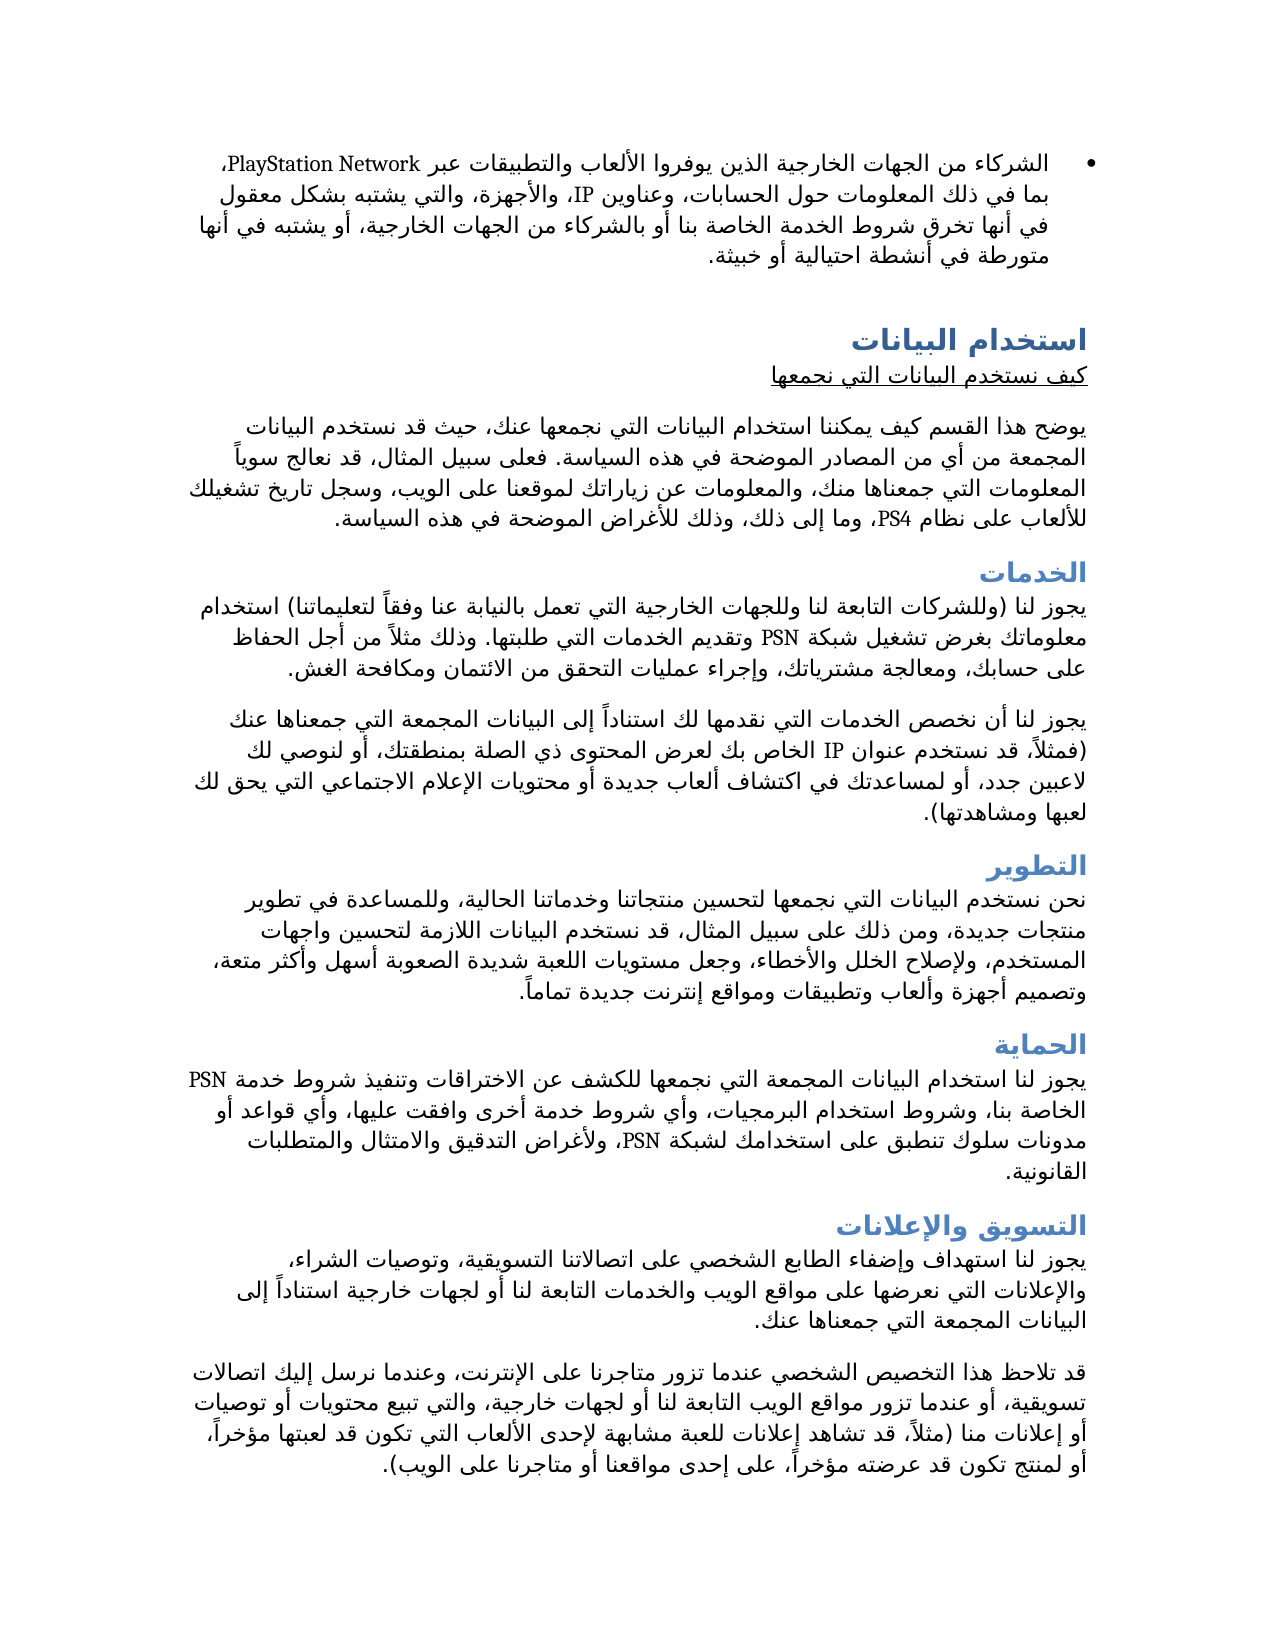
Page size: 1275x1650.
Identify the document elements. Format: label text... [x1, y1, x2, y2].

text يجوز لنا (وللشركات التابعة لنا وللجهات الخارجية التي تعمل بالنيابة عنا وفقاً لتعليماتنا) استخدام معلوماتك بغرض تشغيل شبكة PSN وتقديم الخدمات التي طلبتها. وذلك مثلاً من أجل الحفاظ على حسابك، ومعالجة مشترياتك، وإجراء عمليات التحقق من الائتمان ومكافحة الغش. [187, 593, 1087, 682]
subtitle التسويق والإعلانات [187, 1210, 1087, 1241]
text نحن نستخدم البيانات التي نجمعها لتحسين منتجاتنا وخدماتنا الحالية، وللمساعدة في تطوير منتجات جديدة، ومن ذلك على سبيل المثال، قد نستخدم البيانات اللازمة لتحسين واجهات المستخدم، ولإصلاح الخلل والأخطاء، وجعل مستويات اللعبة شديدة الصعوبة أسهل وأكثر متعة، وتصميم أجهزة وألعاب وتطبيقات ومواقع إنترنت جديدة تماماً. [187, 886, 1087, 1005]
subtitle التطوير [187, 850, 1087, 882]
subtitle الخدمات [187, 557, 1087, 589]
text يجوز لنا استهداف وإضفاء الطابع الشخصي على اتصالاتنا التسويقية، وتوصيات الشراء، والإعلانات التي نعرضها على مواقع الويب والخدمات التابعة لنا أو لجهات خارجية استناداً إلى البيانات المجمعة التي جمعناها عنك. [187, 1246, 1087, 1334]
subtitle استخدام البيانات [187, 323, 1087, 357]
text يجوز لنا استخدام البيانات المجمعة التي نجمعها للكشف عن الاختراقات وتنفيذ شروط خدمة PSN الخاصة بنا، وشروط استخدام البرمجيات، وأي شروط خدمة أخرى وافقت عليها، وأي قواعد أو مدونات سلوك تنطبق على استخدامك لشبكة PSN، ولأغراض التدقيق والامتثال والمتطلبات القانونية. [187, 1066, 1087, 1185]
text قد تلاحظ هذا التخصيص الشخصي عندما تزور متاجرنا على الإنترنت، وعندما نرسل إليك اتصالات تسويقية، أو عندما تزور مواقع الويب التابعة لنا أو لجهات خارجية، والتي تبيع محتويات أو توصيات أو إعلانات منا (مثلاً، قد تشاهد إعلانات للعبة مشابهة لإحدى الألعاب التي تكون قد لعبتها مؤخراً، أو لمنتج تكون قد عرضته مؤخراً، على إحدى مواقعنا أو متاجرنا على الويب). [187, 1359, 1087, 1477]
text يجوز لنا أن نخصص الخدمات التي نقدمها لك استناداً إلى البيانات المجمعة التي جمعناها عنك (فمثلاً، قد نستخدم عنوان IP الخاص بك لعرض المحتوى ذي الصلة بمنطقتك، أو لنوصي لك لاعبين جدد، أو لمساعدتك في اكتشاف ألعاب جديدة أو محتويات الإعلام الاجتماعي التي يحق لك لعبها ومشاهدتها). [187, 706, 1087, 825]
list الشركاء من الجهات الخارجية الذين يوفروا الألعاب والتطبيقات عبر PlayStation Network، بما في ذلك المعلومات حول الحسابات، وعناوين IP، والأجهزة، والتي يشتبه بشكل معقول في أنها تخرق شروط الخدمة الخاصة بنا أو بالشركاء من الجهات الخارجية، أو يشتبه في أنها متورطة في أنشطة احتيالية أو خبيثة. [187, 150, 1087, 269]
subtitle الحماية [187, 1030, 1087, 1061]
text يوضح هذا القسم كيف يمكننا استخدام البيانات التي نجمعها عنك، حيث قد نستخدم البيانات المجمعة من أي من المصادر الموضحة في هذه السياسة. فعلى سبيل المثال، قد نعالج سوياً المعلومات التي جمعناها منك، والمعلومات عن زياراتك لموقعنا على الويب، وسجل تاريخ تشغيلك للألعاب على نظام PS4، وما إلى ذلك، وذلك للأغراض الموضحة في هذه السياسة. [187, 413, 1087, 532]
text كيف نستخدم البيانات التي نجمعها [187, 362, 1087, 389]
